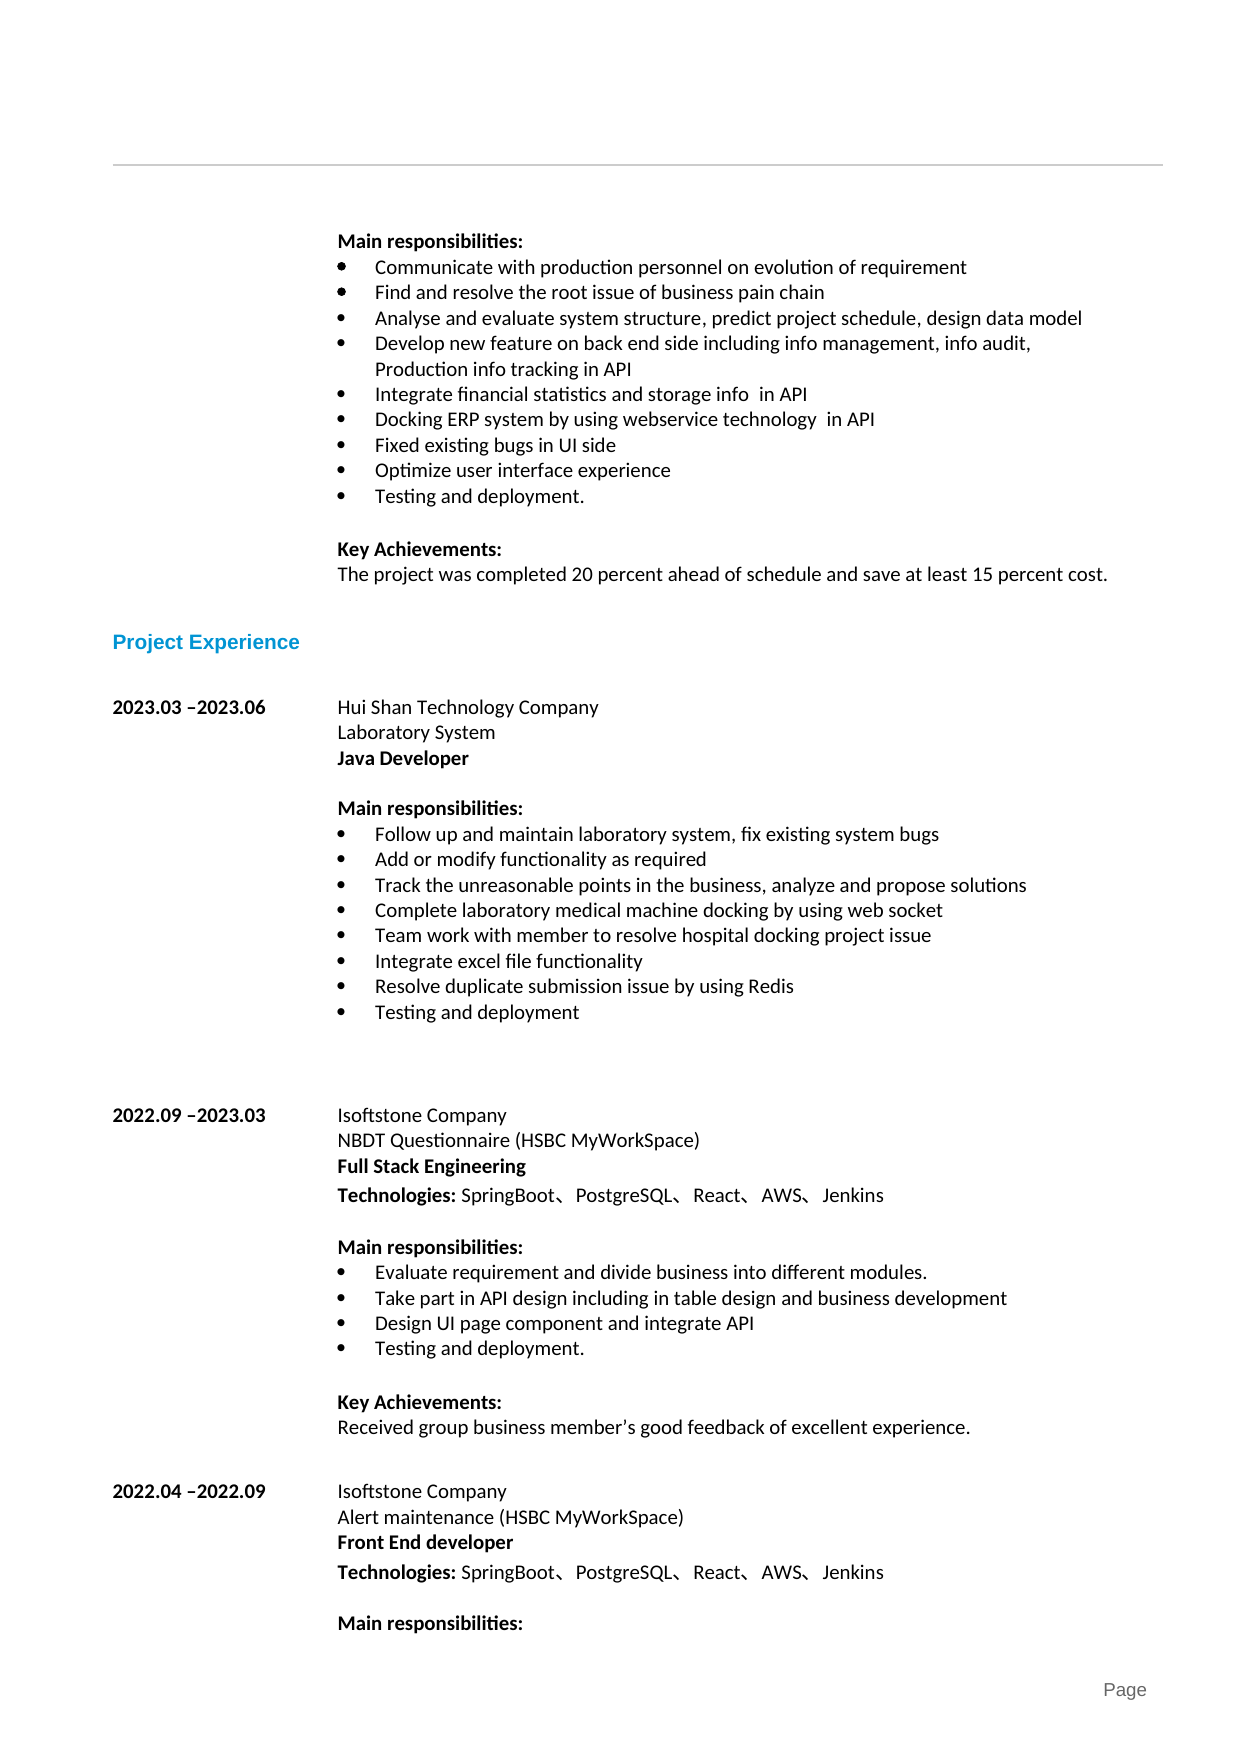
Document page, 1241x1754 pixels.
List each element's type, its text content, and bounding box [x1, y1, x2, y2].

list Develop new feature on back end side including info management, info audit, Production info tracking in API [337, 330, 1128, 381]
list The project was completed 20 percent ahead of schedule and save at least 15 percent cost. [262, 562, 1128, 587]
list Find and resolve the root issue of business pain chain [337, 279, 1128, 305]
list Team work with member to resolve hospital docking project issue [337, 923, 1128, 948]
list Design UI page component and integrate API [337, 1310, 1128, 1336]
list Testing and deployment. [337, 483, 1128, 508]
text Technologies: SpringBoot、PostgreSQL、React、AWS、Jenkins [337, 1555, 1128, 1585]
list Docking ERP system by using webservice technology in API [337, 407, 1128, 432]
text Laboratory System [262, 719, 1128, 745]
text Key Achievements: [337, 536, 1128, 562]
list Complete laboratory medical machine docking by using web socket [337, 897, 1128, 923]
list Optimize user interface experience [337, 457, 1128, 483]
list Testing and deployment. [337, 1336, 1128, 1361]
list Testing and deployment [337, 999, 1128, 1024]
list Track the unreasonable points in the business, analyze and propose solutions [337, 872, 1128, 897]
text Main responsibilities: [337, 1611, 1128, 1636]
list Integrate financial statistics and storage info in API [337, 381, 1128, 407]
text Alert maintenance (HSBC MyWorkSpace) [262, 1504, 1128, 1529]
list Take part in API design including in table design and business development [337, 1285, 1128, 1310]
list Resolve duplicate submission issue by using Redis [337, 973, 1128, 999]
text Java Developer [112, 745, 1128, 770]
text Technologies: SpringBoot、PostgreSQL、React、AWS、Jenkins [337, 1178, 1128, 1208]
list Integrate excel file functionality [337, 948, 1128, 973]
text Received group business member’s good feedback of excellent experience. [337, 1414, 1128, 1440]
list Add or modify functionality as required [337, 846, 1128, 872]
text 2023.03 –2023.06 Hui Shan Technology Company [112, 694, 1128, 719]
text Main responsibilities: [337, 796, 1128, 821]
text 2022.04 –2022.09 Isoftstone Company [112, 1479, 1128, 1504]
text NBDT Questionnaire (HSBC MyWorkSpace) [262, 1127, 1128, 1153]
list Follow up and maintain laboratory system, fix existing system bugs [337, 821, 1128, 846]
text Main responsibilities: [337, 1234, 1128, 1259]
subtitle Project Experience [112, 626, 1128, 655]
text Key Achievements: [337, 1389, 1128, 1414]
text Main responsibilities: [337, 229, 1128, 254]
list Fixed existing bugs in UI side [337, 432, 1128, 457]
text Front End developer [112, 1529, 1128, 1555]
text 2022.09 –2023.03 Isoftstone Company [112, 1102, 1128, 1127]
text Full Stack Engineering [112, 1153, 1128, 1178]
list Communicate with production personnel on evolution of requirement [337, 254, 1128, 279]
list Evaluate requirement and divide business into different modules. [337, 1259, 1128, 1285]
list Analyse and evaluate system structure, predict project schedule, design data model [337, 305, 1128, 330]
